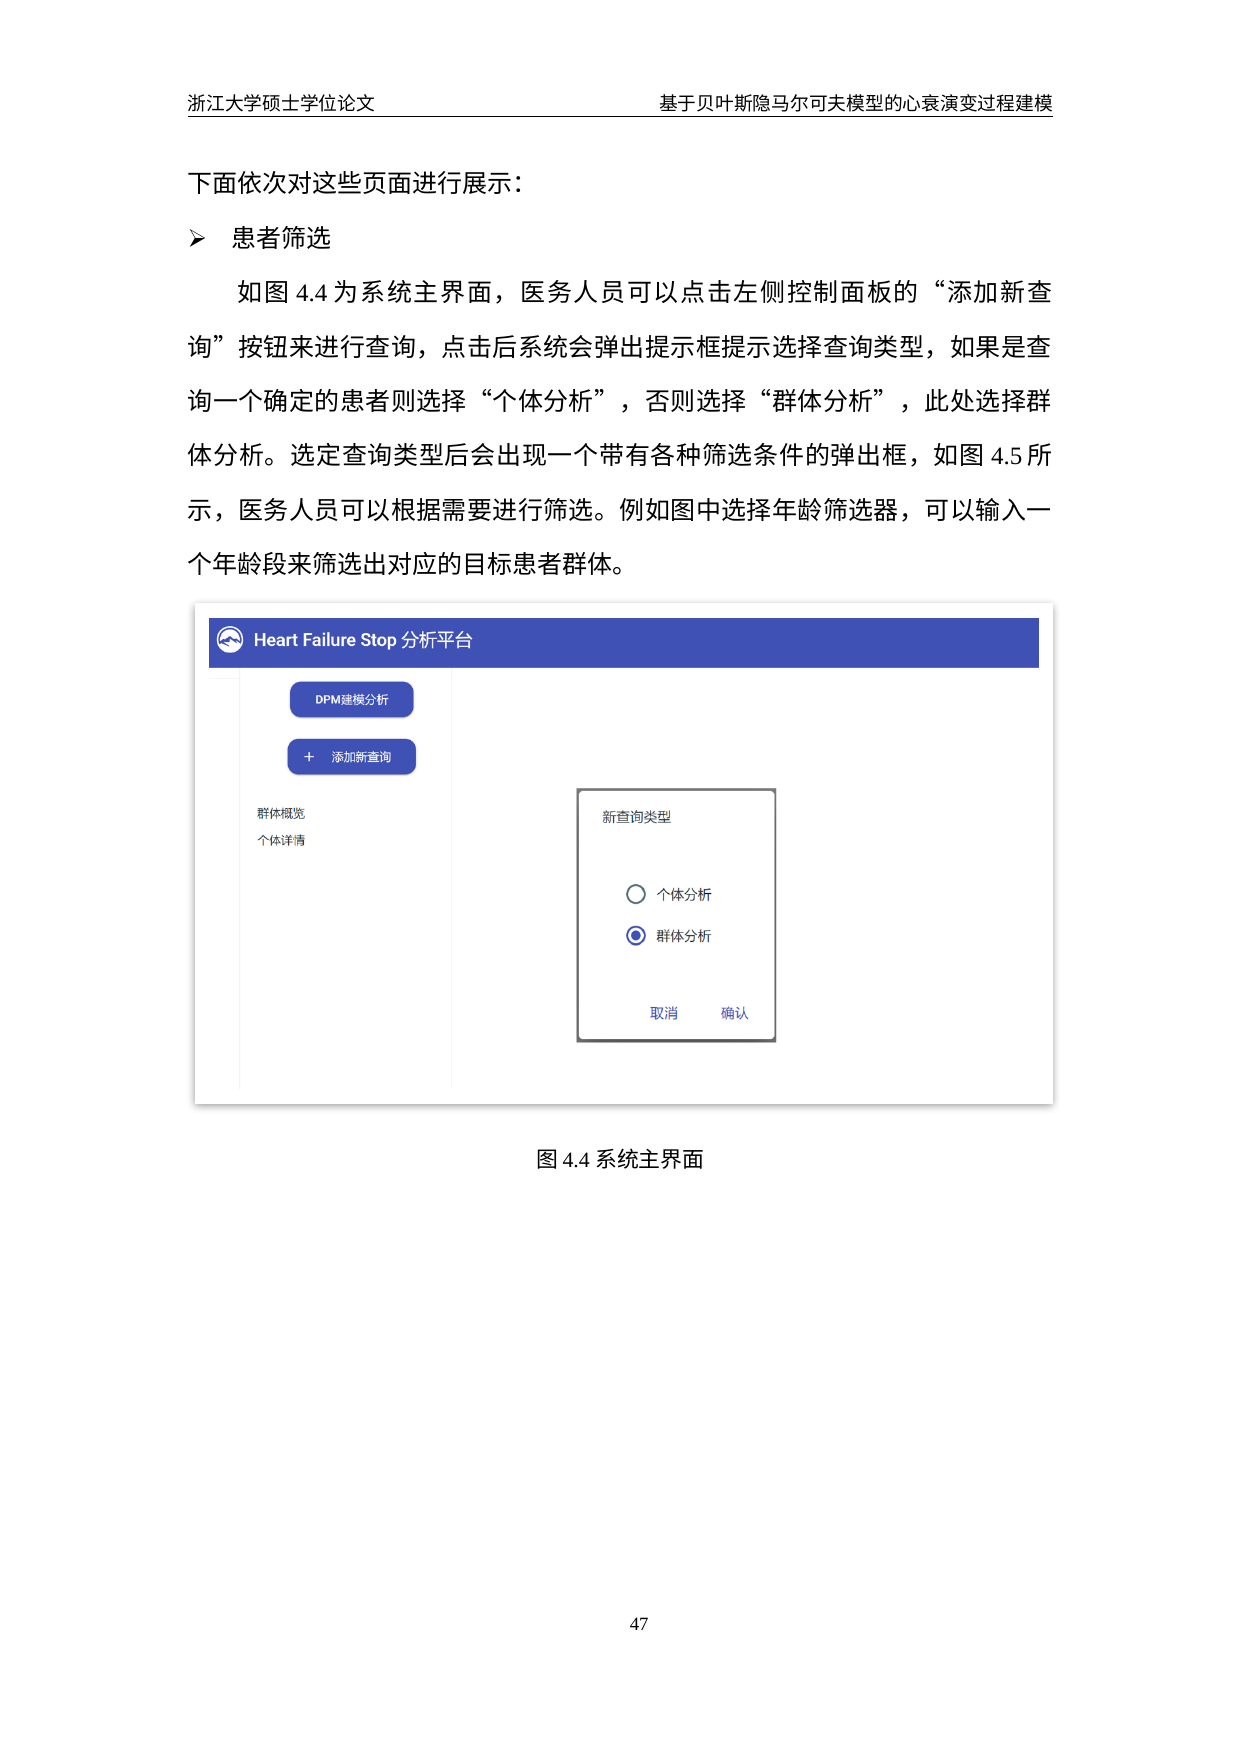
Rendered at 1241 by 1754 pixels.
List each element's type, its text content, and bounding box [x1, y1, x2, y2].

picture [209, 618, 1039, 1089]
text 图4.4 系统主界面 [187, 1142, 1053, 1173]
list 患者筛选 [187, 218, 1053, 254]
text 如图4.4为系统主界面，医务人员可以点击左侧控制面板的“添加新查询”按钮来进行查询，点击后系统会弹出提示框提示选择查询类型，如果是查询一个确定的患者则选择“个体分析”，否则选择“群体分析”，此处选择群体分析。选定查询类型后会出现一个带有各种筛选条件的弹出框，如图4.5所示，医务人员可以根据需要进行筛选。例如图中选择年龄筛选器，可以输入一个年龄段来筛选出对应的目标患者群体。 [187, 273, 1053, 581]
